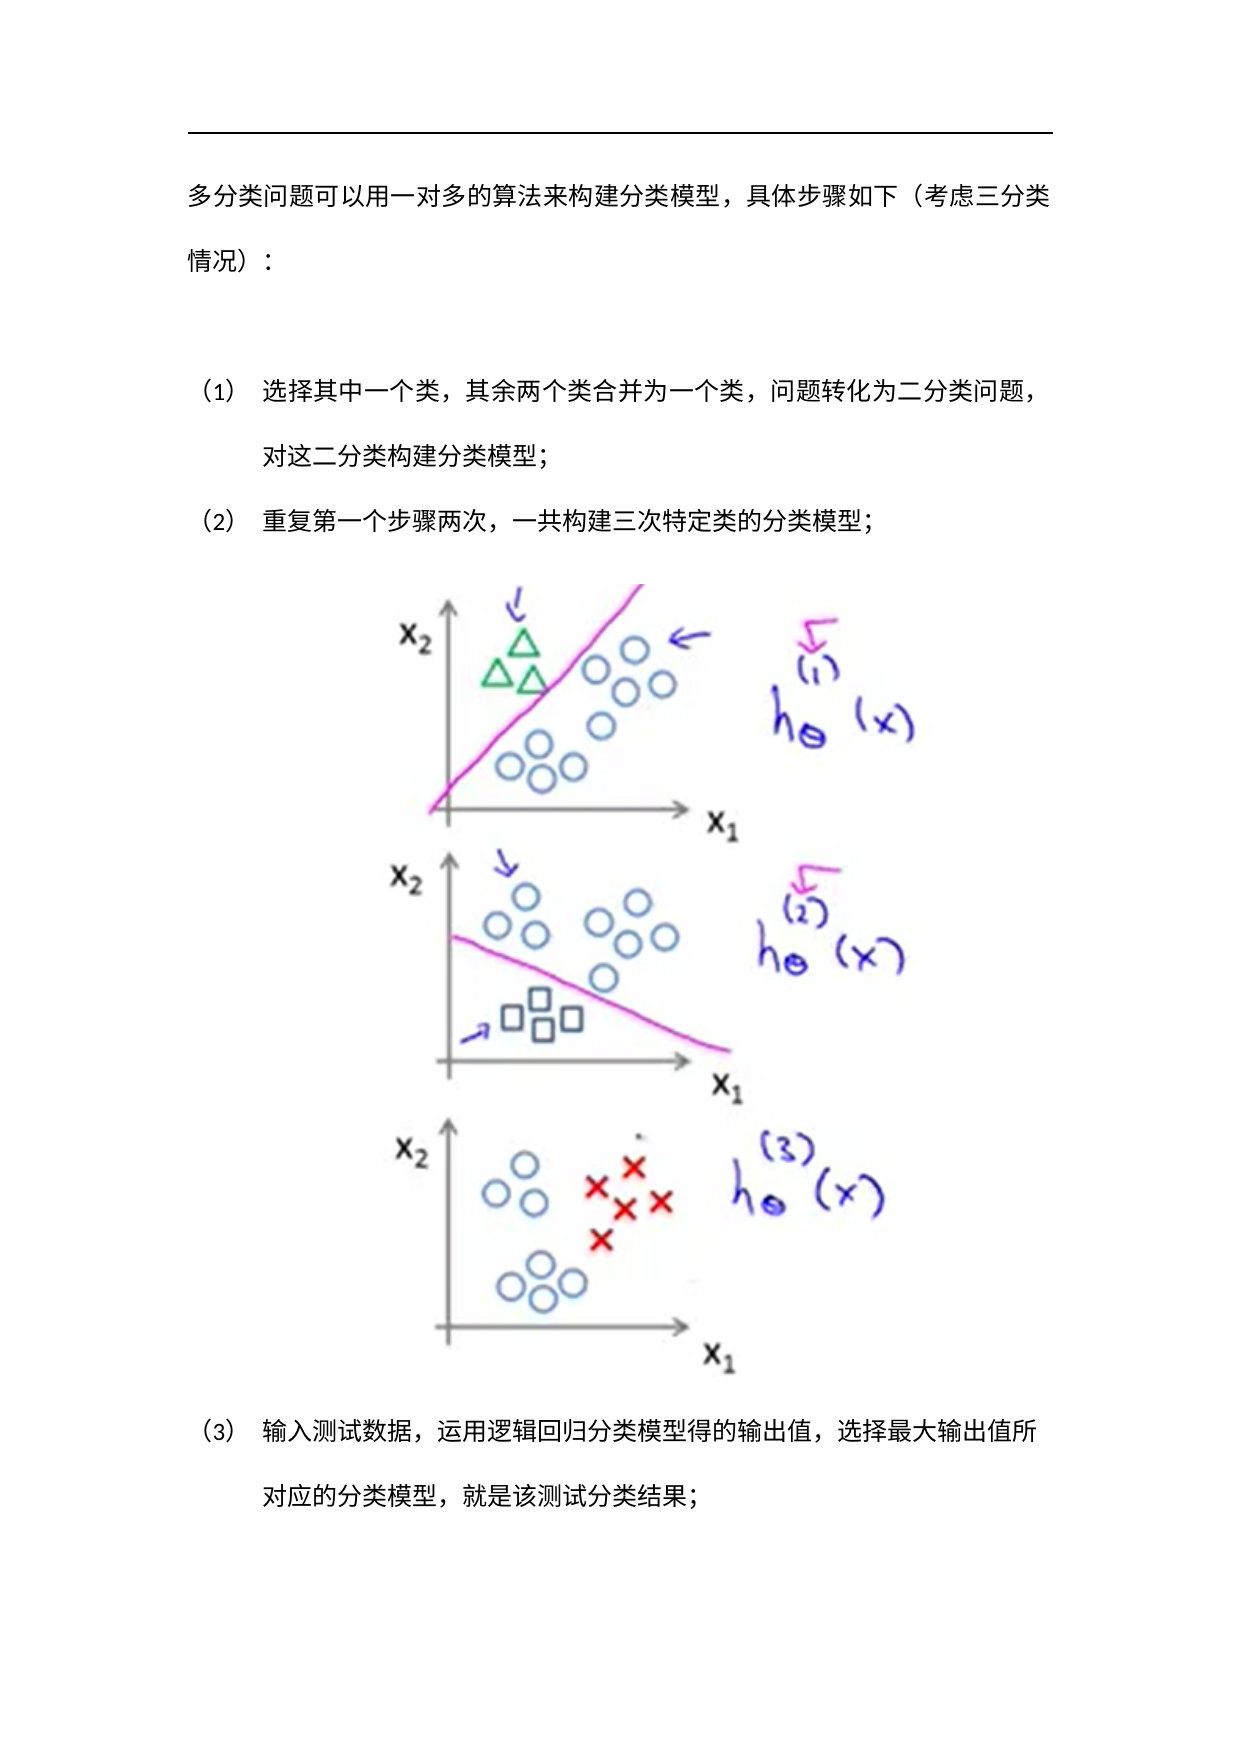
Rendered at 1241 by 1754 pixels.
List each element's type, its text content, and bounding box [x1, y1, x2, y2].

list 选择其中一个类，其余两个类合并为一个类，问题转化为二分类问题，对这二分类构建分类模型； [187, 357, 1053, 487]
picture [380, 584, 935, 1382]
list 输入测试数据，运用逻辑回归分类模型得的输出值，选择最大输出值所对应的分类模型，就是该测试分类结果； [187, 1397, 1053, 1527]
list 重复第一个步骤两次，一共构建三次特定类的分类模型； [187, 487, 1053, 552]
text 多分类问题可以用一对多的算法来构建分类模型，具体步骤如下（考虑三分类情况）： [187, 162, 1053, 292]
